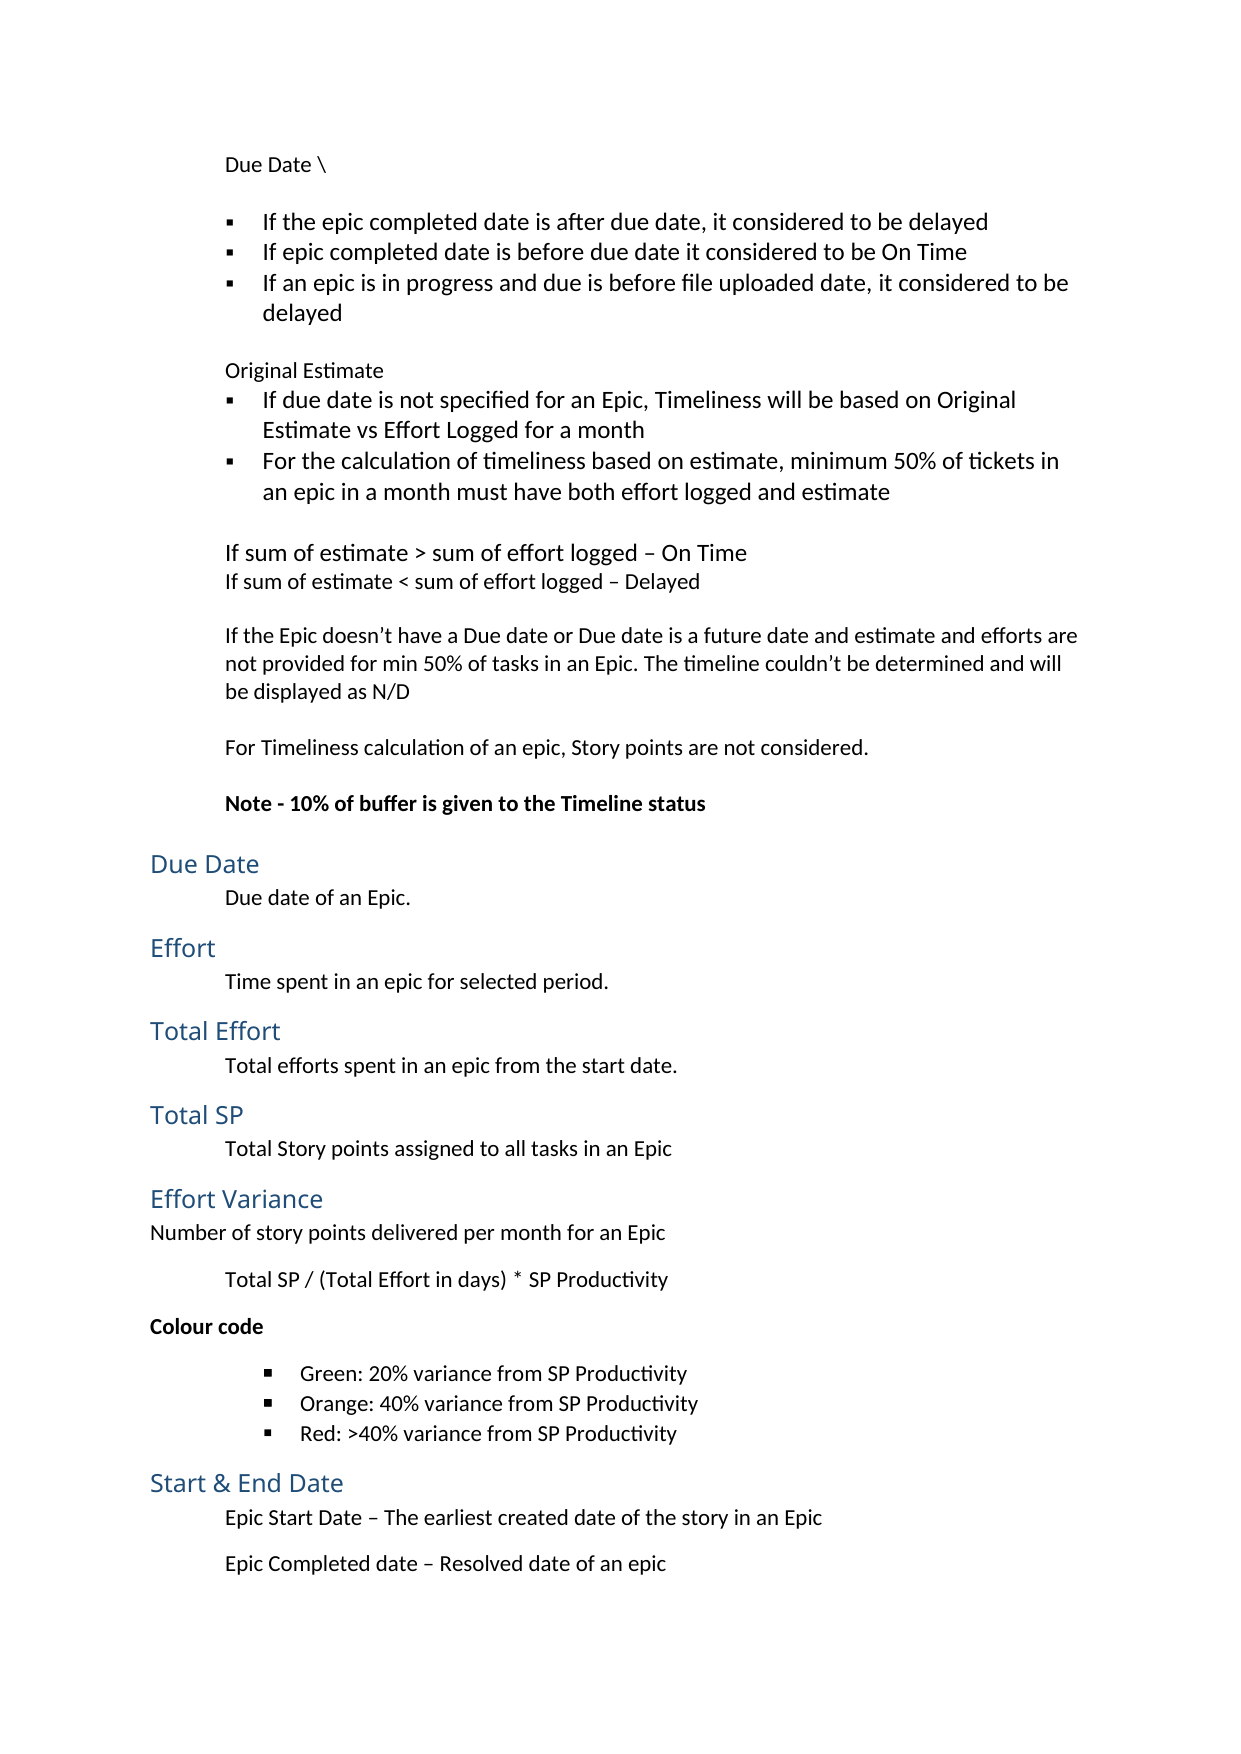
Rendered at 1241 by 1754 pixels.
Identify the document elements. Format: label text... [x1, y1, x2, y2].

list Orange: 40% variance from SP Productivity [262, 1389, 1090, 1417]
text Total Story points assigned to all tasks in an Epic [150, 1134, 1090, 1162]
text Total efforts spent in an epic from the start date. [150, 1051, 1090, 1079]
text Colour code [150, 1312, 1090, 1340]
list If epic completed date is before due date it considered to be On Time [225, 237, 1090, 267]
text Due date of an Epic. [150, 883, 1090, 911]
text For Timeliness calculation of an epic, Story points are not considered. [225, 733, 1090, 761]
subtitle Due Date [150, 847, 1090, 881]
text Original Estimate [150, 356, 1090, 384]
list Red: >40% variance from SP Productivity [262, 1419, 1090, 1447]
text Total SP / (Total Effort in days) * SP Productivity [150, 1265, 1090, 1293]
text If sum of estimate > sum of effort logged – On Time [225, 537, 1090, 567]
list If due date is not specified for an Epic, Timeliness will be based on Original Estimate vs Effort Logged for a month [225, 384, 1090, 445]
subtitle Effort [150, 930, 1090, 964]
text Time spent in an epic for selected period. [150, 967, 1090, 995]
text Epic Start Date – The earliest created date of the story in an Epic [150, 1503, 1090, 1531]
list Epic Completed date – Resolved date of an epic [225, 1549, 1090, 1578]
list For the calculation of timeliness based on estimate, minimum 50% of tickets in an epic in a month must have both effort logged and estimate [225, 445, 1090, 506]
text If sum of estimate < sum of effort logged – Delayed [150, 567, 1090, 595]
text If the Epic doesn’t have a Due date or Due date is a future date and estimate and efforts are not provided for min 50% of tasks in an Epic. The timeline couldn’t be determined and will be displayed as N/D [225, 621, 1090, 705]
subtitle Effort Variance [150, 1181, 1090, 1215]
list If an epic is in progress and due is before file uploaded date, it considered to be delayed [225, 267, 1090, 328]
subtitle Total SP [150, 1098, 1090, 1132]
text Due Date \ [150, 150, 1090, 178]
text Number of story points delivered per month for an Epic [150, 1218, 1090, 1246]
text Note - 10% of buffer is given to the Timeline status [225, 789, 1090, 817]
subtitle Total Effort [150, 1014, 1090, 1048]
list Green: 20% variance from SP Productivity [262, 1359, 1090, 1387]
subtitle Start & End Date [150, 1466, 1090, 1500]
list If the epic completed date is after due date, it considered to be delayed [225, 206, 1090, 237]
